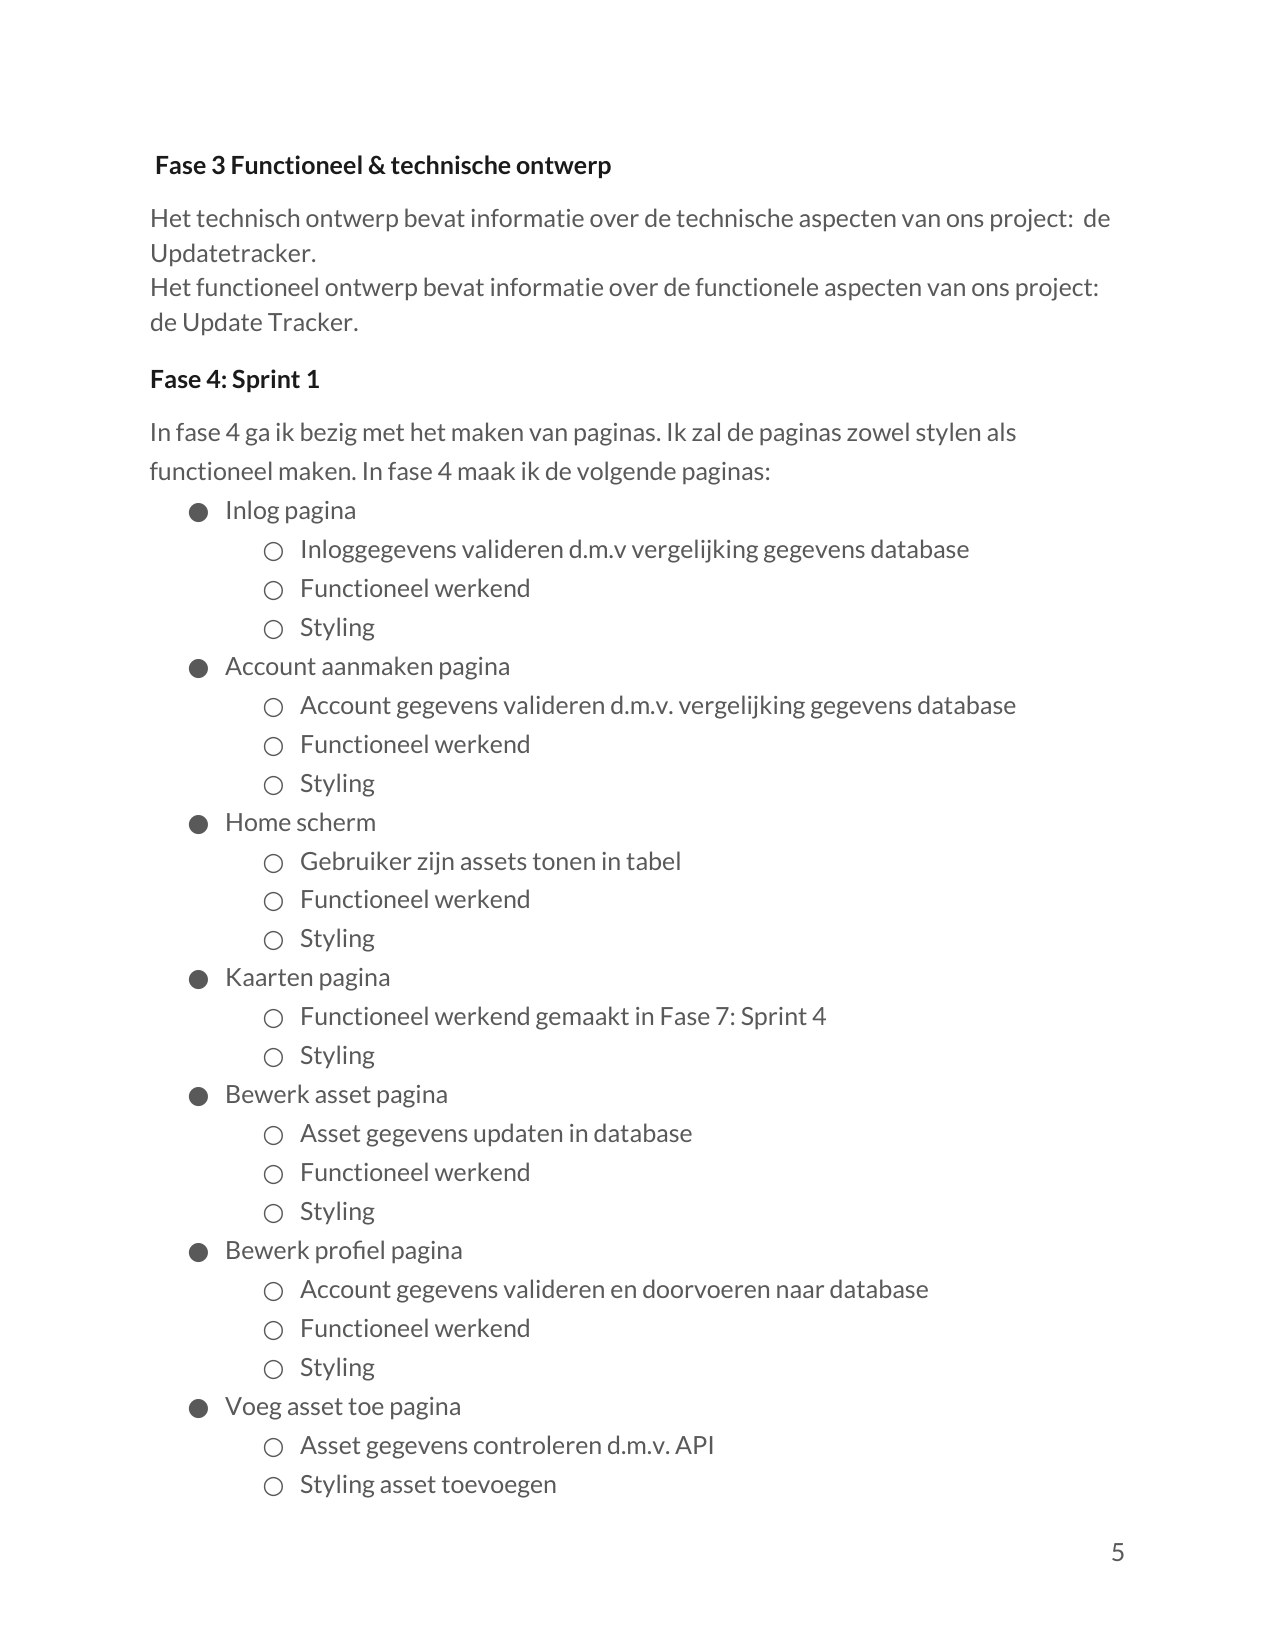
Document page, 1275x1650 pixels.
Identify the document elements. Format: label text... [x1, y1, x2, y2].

list Functioneel werkend [262, 728, 1125, 758]
list Inlog pagina [187, 494, 1125, 524]
list Kaarten pagina [187, 962, 1125, 992]
list Styling [262, 1352, 1125, 1382]
text In fase 4 ga ik bezig met het maken van paginas. Ik zal de paginas zowel stylen als functioneel maken. In fase 4 maak ik de volgende paginas: [149, 417, 1125, 486]
list Home scherm [187, 806, 1125, 836]
list Functioneel werkend gemaakt in Fase 7: Sprint 4 [262, 1001, 1125, 1031]
list Inloggegevens valideren d.m.v vergelijking gegevens database [262, 533, 1125, 563]
list Styling [262, 767, 1125, 797]
list Functioneel werkend [262, 1313, 1125, 1343]
list Asset gegevens controleren d.m.v. API [262, 1429, 1125, 1459]
list Functioneel werkend [262, 572, 1125, 602]
text Het functioneel ontwerp bevat informatie over de functionele aspecten van ons project: de Update Tracker. [150, 272, 1125, 336]
list Gebruiker zijn assets tonen in tabel [262, 845, 1125, 875]
list Styling [262, 923, 1125, 953]
list Functioneel werkend [262, 884, 1125, 914]
text Het technisch ontwerp bevat informatie over de technische aspecten van ons project: de Updatetracker. [150, 203, 1125, 267]
list Voeg asset toe pagina [187, 1391, 1125, 1421]
list Styling asset toevoegen [262, 1468, 1125, 1498]
list Bewerk asset pagina [187, 1079, 1125, 1109]
subtitle Fase 4: Sprint 1 [150, 364, 1125, 394]
list Account aanmaken pagina [187, 650, 1125, 680]
list Account gegevens valideren d.m.v. vergelijking gegevens database [262, 689, 1125, 719]
list Account gegevens valideren en doorvoeren naar database [262, 1274, 1125, 1304]
list Asset gegevens updaten in database [262, 1118, 1125, 1148]
list Styling [262, 611, 1125, 641]
list Bewerk profiel pagina [187, 1235, 1125, 1265]
list Styling [262, 1196, 1125, 1226]
subtitle Fase 3 Functioneel & technische ontwerp [150, 150, 1125, 180]
list Functioneel werkend [262, 1157, 1125, 1187]
list Styling [262, 1040, 1125, 1070]
